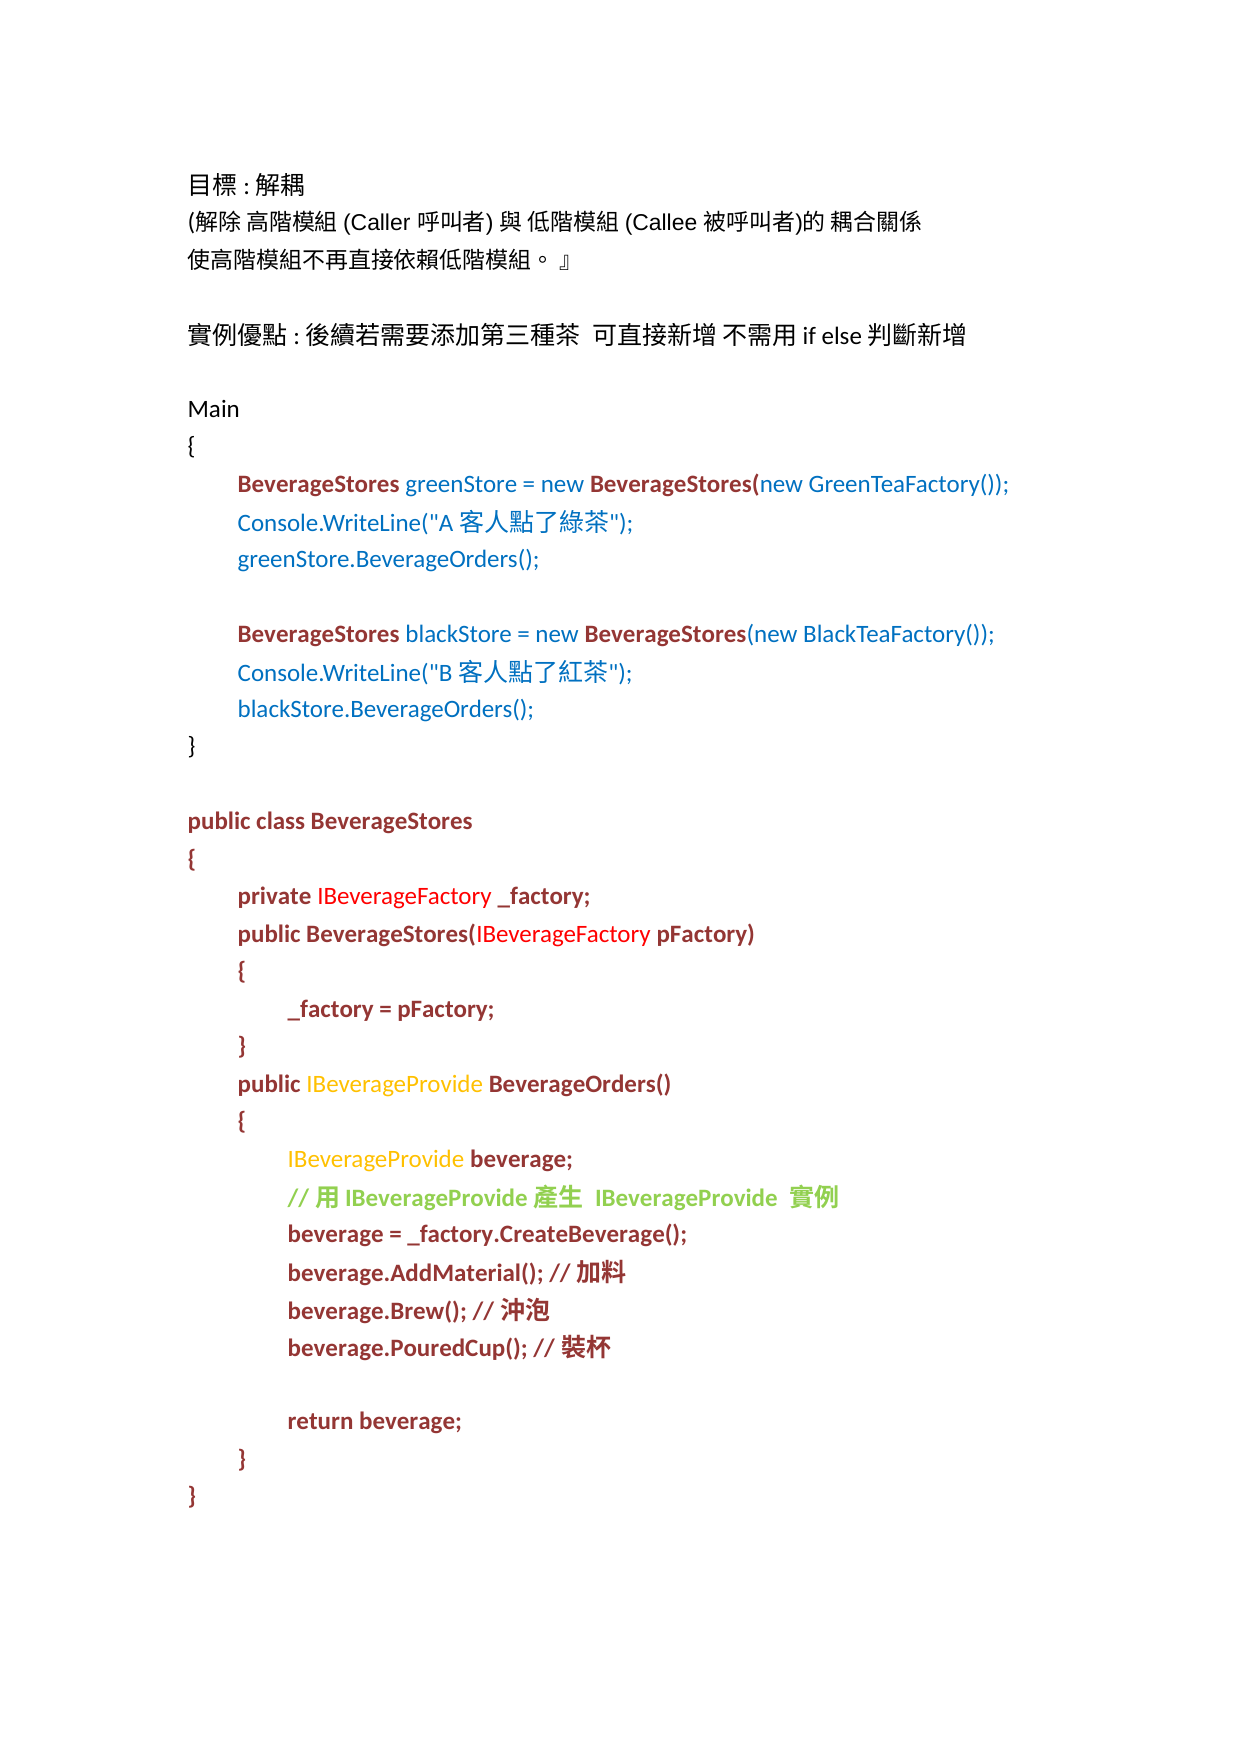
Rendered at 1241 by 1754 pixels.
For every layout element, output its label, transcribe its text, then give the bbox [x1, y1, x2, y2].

text { [187, 427, 1053, 464]
text public class BeverageStores [187, 802, 1053, 839]
text } [187, 727, 1053, 764]
text blackStore.BeverageOrders(); [237, 689, 1053, 727]
text BeverageStores greenStore = new BeverageStores(new GreenTeaFactory()); [237, 464, 1053, 502]
text } [237, 1439, 1053, 1477]
text greenStore.BeverageOrders(); [237, 539, 1053, 577]
text beverage.AddMaterial(); // 加料 [287, 1252, 1053, 1289]
text _factory = pFactory; [237, 989, 1053, 1027]
text Console.WriteLine("A 客人點了綠茶"); [237, 502, 1053, 539]
text { [187, 839, 1053, 877]
text { [237, 952, 1053, 989]
text beverage = _factory.CreateBeverage(); [287, 1214, 1053, 1252]
text // 用IBeverageProvide 產生 IBeverageProvide 實例 [287, 1177, 1053, 1214]
text Main [187, 389, 1053, 427]
text private IBeverageFactory _factory; [237, 877, 1053, 914]
text } [187, 1477, 1053, 1514]
text public IBeverageProvide BeverageOrders() [237, 1064, 1053, 1102]
text beverage.PouredCup(); // 裝杯 [287, 1327, 1053, 1364]
text 實例優點 : 後續若需要添加第三種茶 可直接新增 不需用if else 判斷新增 [187, 314, 1053, 352]
text { [237, 1102, 1053, 1139]
text IBeverageProvide beverage; [262, 1139, 1053, 1177]
text return beverage; [287, 1402, 1053, 1439]
text (解除 高階模組 (Caller 呼叫者) 與 低階模組 (Callee 被呼叫者)的 耦合關係 使高階模組不再直接依賴低階模組。 』 [187, 202, 1053, 277]
text BeverageStores blackStore = new BeverageStores(new BlackTeaFactory()); [237, 614, 1053, 652]
text beverage.Brew(); // 沖泡 [287, 1289, 1053, 1327]
text 目標 : 解耦 [187, 164, 1053, 202]
text public BeverageStores(IBeverageFactory pFactory) [237, 914, 1053, 952]
text } [237, 1027, 1053, 1064]
text Console.WriteLine("B 客人點了紅茶"); [237, 652, 1053, 689]
